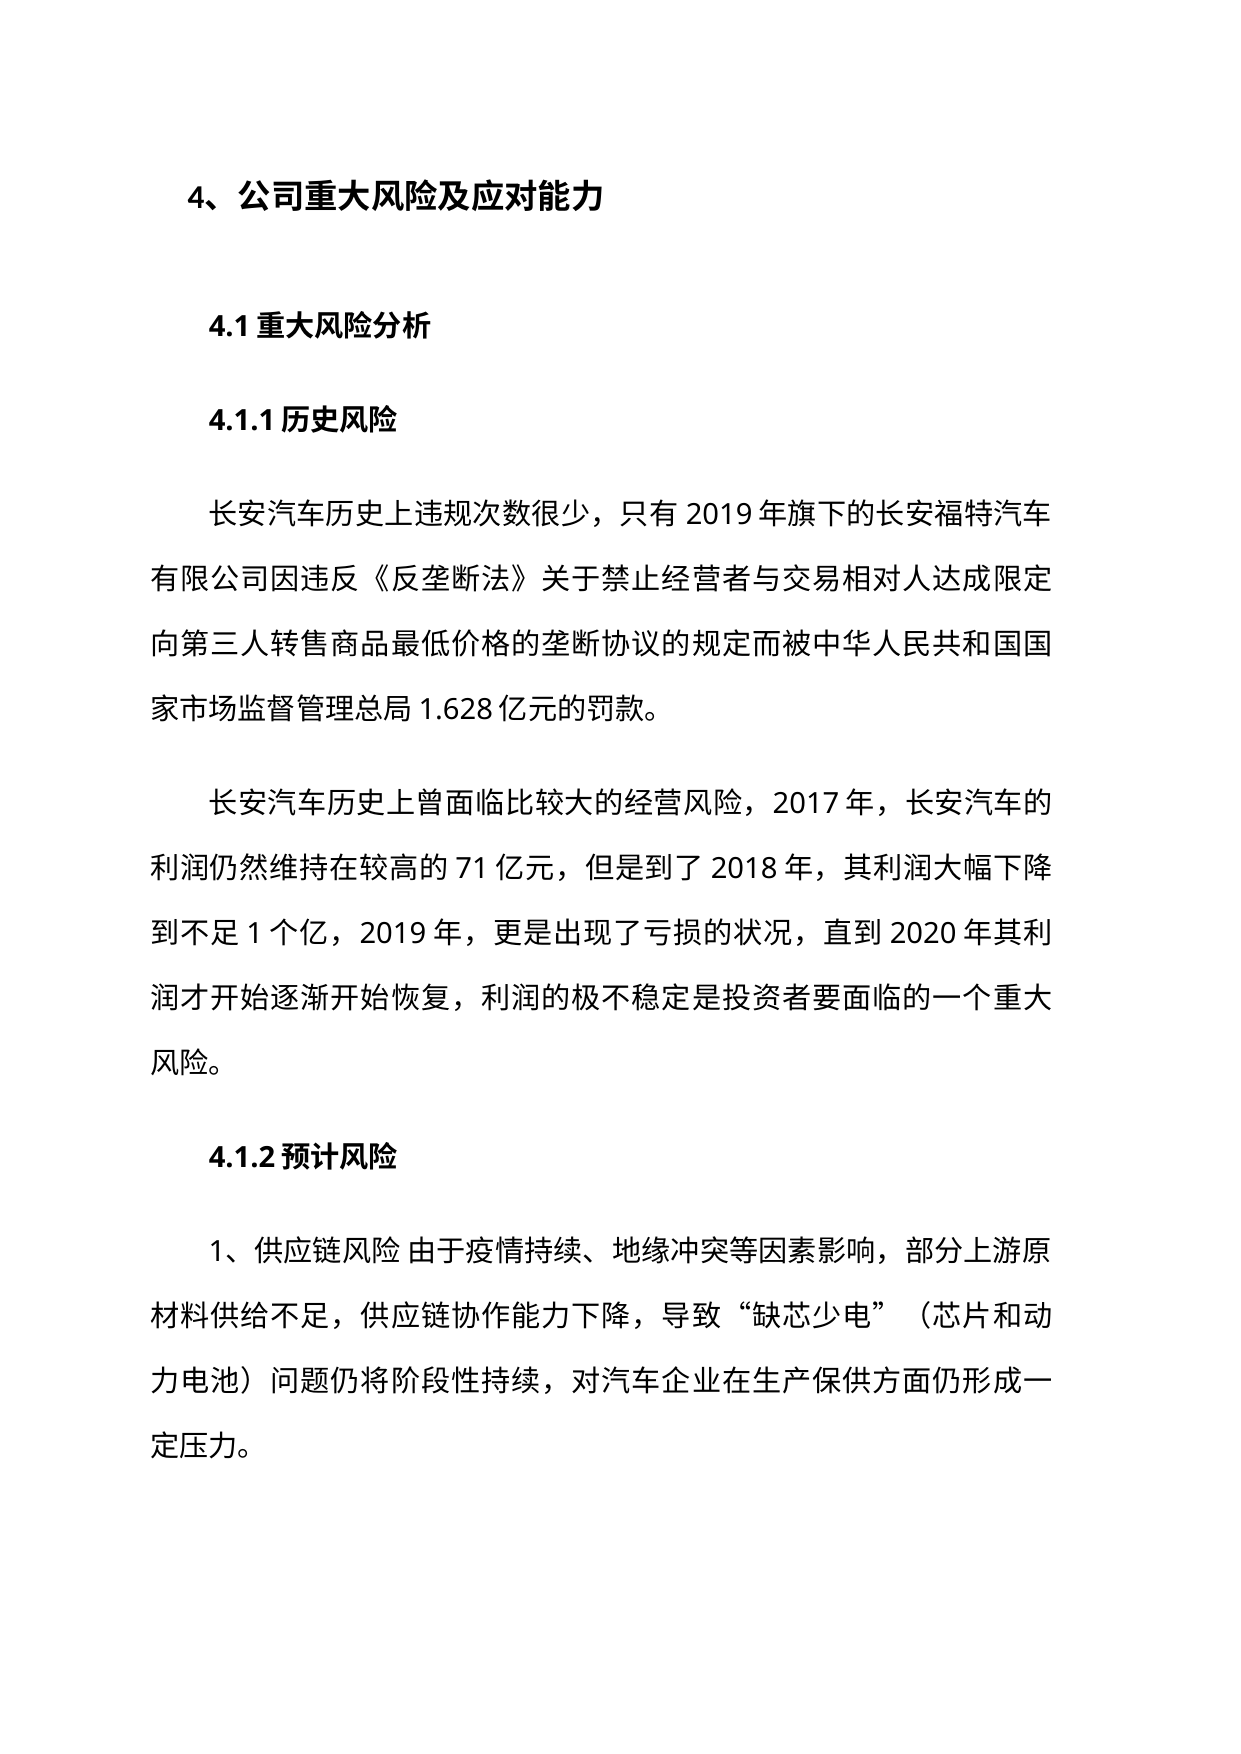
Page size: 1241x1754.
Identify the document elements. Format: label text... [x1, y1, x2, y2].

list 4.1.2预计风险 [150, 1122, 1053, 1187]
list 长安汽车历史上曾面临比较大的经营风险，2017年，长安汽车的利润仍然维持在较高的71亿元，但是到了2018年，其利润大幅下降到不足1个亿，2019年，更是出现了亏损的状况，直到2020年其利润才开始逐渐开始恢复，利润的极不稳定是投资者要面临的一个重大风险。 [150, 768, 1053, 1093]
list 4.1.1历史风险 [150, 385, 1053, 450]
subtitle 公司重大风险及应对能力 [187, 162, 1053, 227]
list 长安汽车历史上违规次数很少，只有2019年旗下的长安福特汽车有限公司因违反《反垄断法》关于禁止经营者与交易相对人达成限定向第三人转售商品最低价格的垄断协议的规定而被中华人民共和国国家市场监督管理总局1.628亿元的罚款。 [150, 479, 1053, 739]
list 4.1重大风险分析 [150, 291, 1053, 356]
list 供应链风险 由于疫情持续、地缘冲突等因素影响，部分上游原材料供给不足，供应链协作能力下降，导致“缺芯少电”（芯片和动力电池）问题仍将阶段性持续，对汽车企业在生产保供方面仍形成一定压力。 [150, 1217, 1053, 1477]
